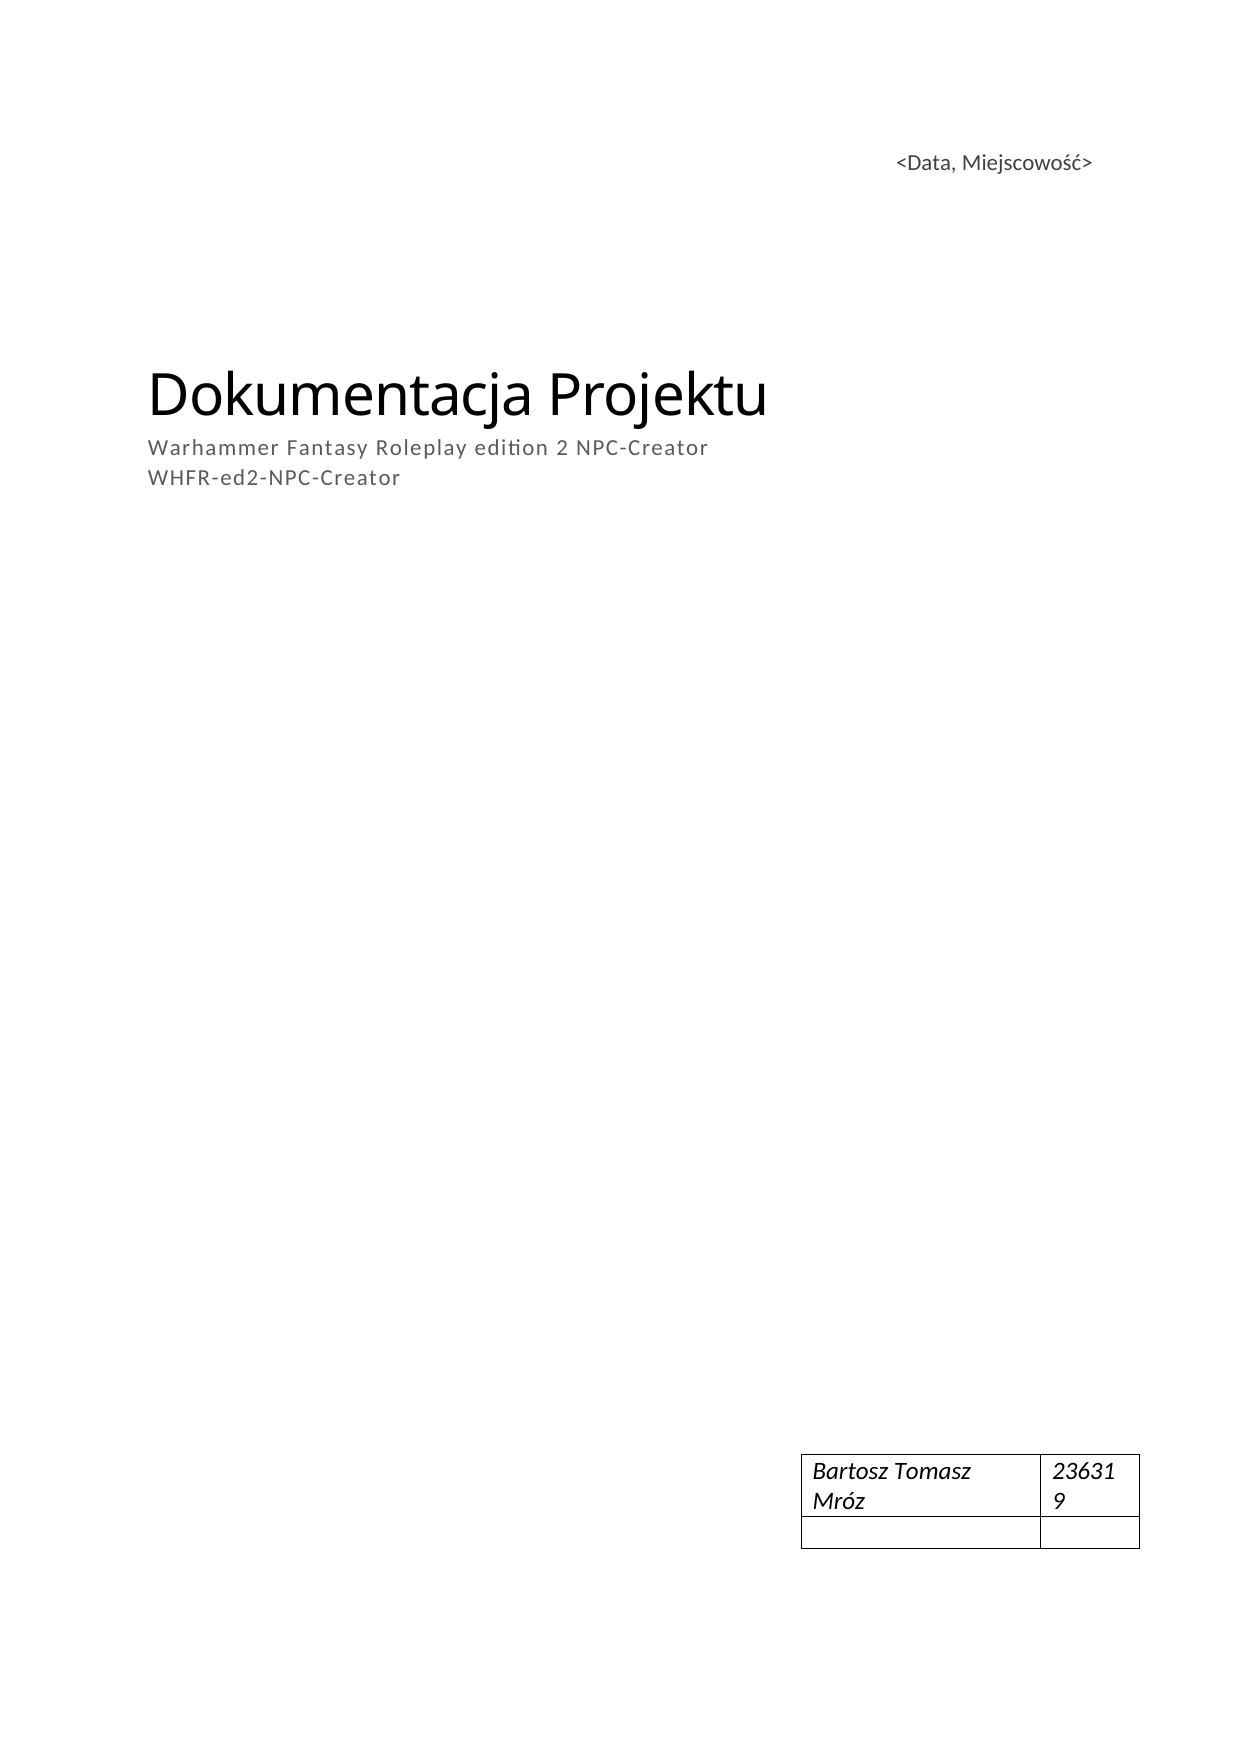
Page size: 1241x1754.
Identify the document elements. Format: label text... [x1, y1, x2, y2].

text <Data, Miejscowość> [148, 148, 1093, 176]
subtitle Warhammer Fantasy Roleplay edition 2 NPC-Creator WHFR-ed2-NPC-Creator [148, 433, 1093, 491]
title Dokumentacja Projektu [148, 353, 1093, 433]
